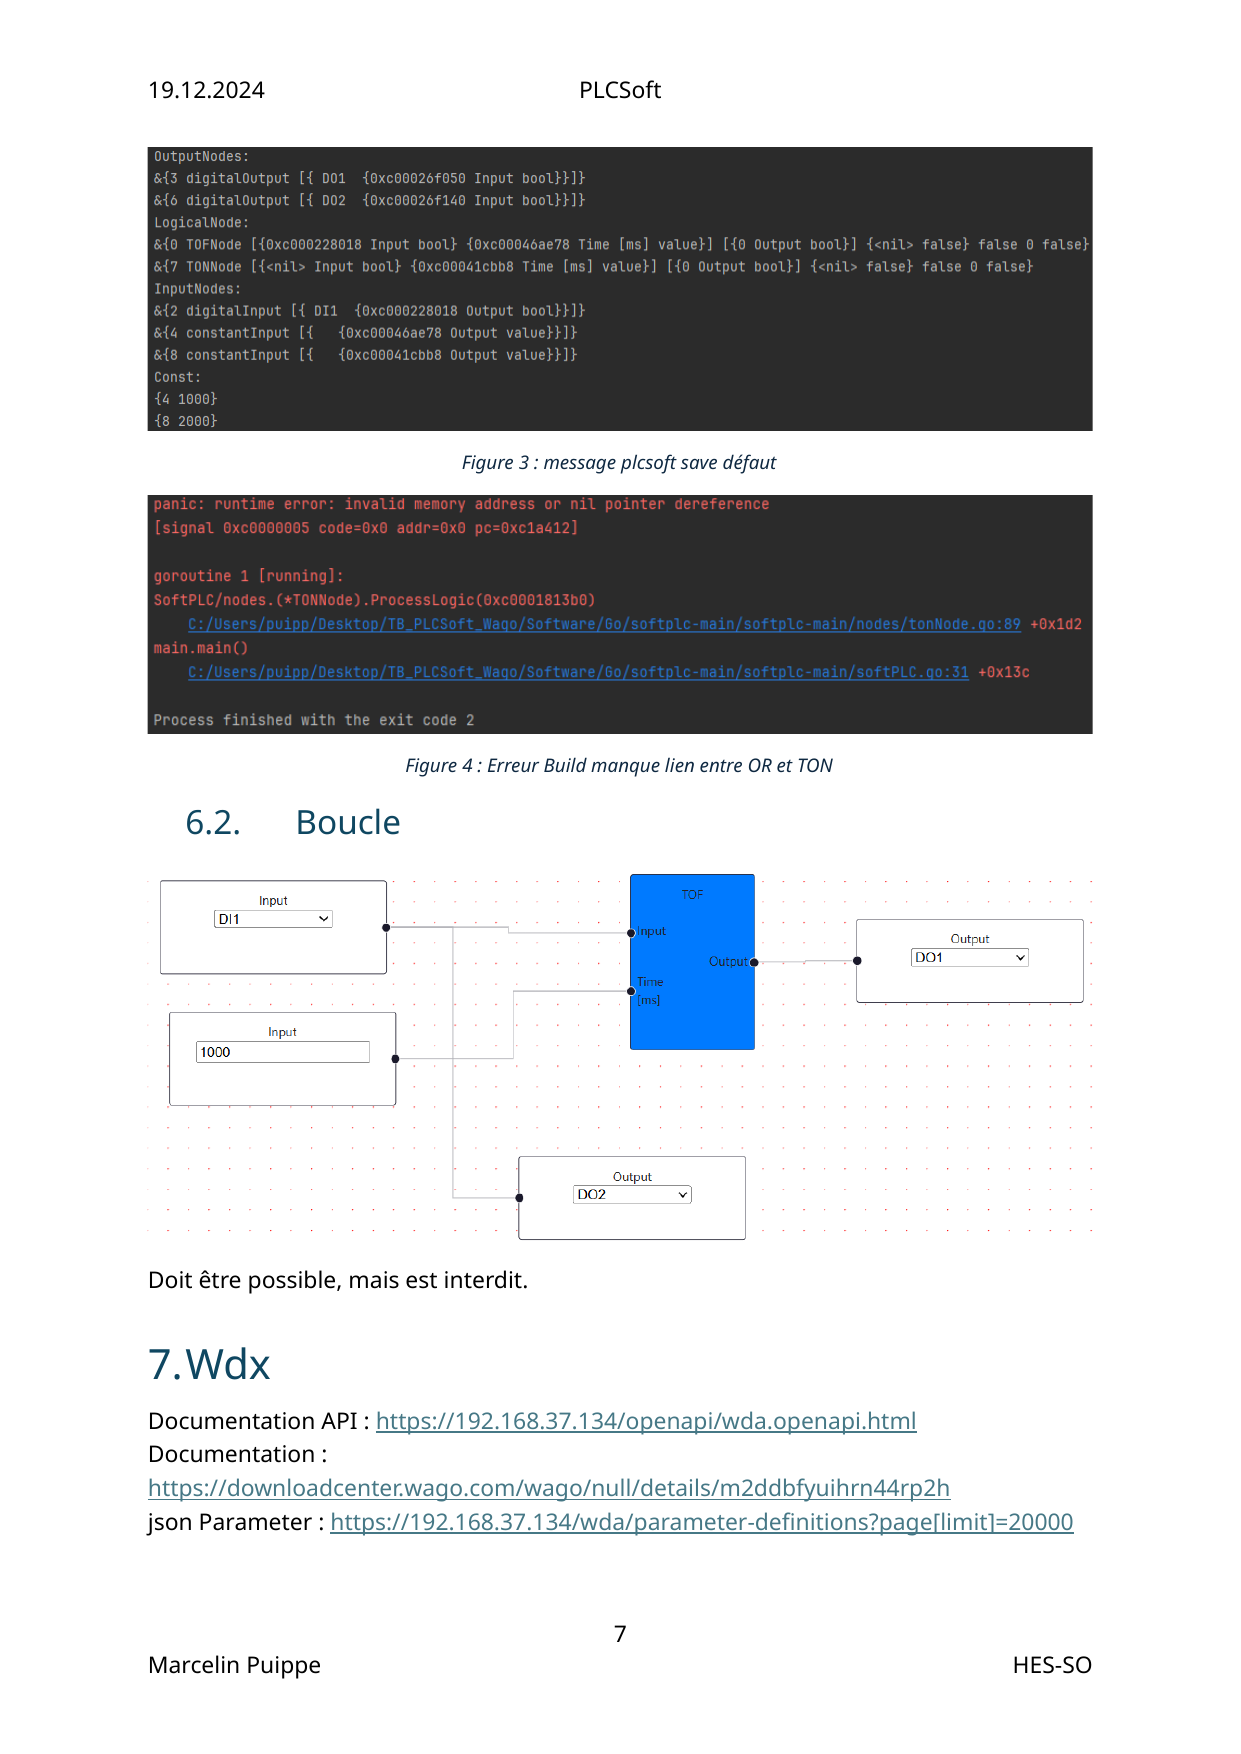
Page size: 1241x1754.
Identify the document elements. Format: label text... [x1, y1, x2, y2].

subtitle Wdx [148, 1335, 1093, 1392]
text Documentation API : https://192.168.37.134/openapi/wda.openapi.html Documentation : https://downloadcenter.wago.com/wago/null/details/m2ddbfyuihrn44rp2h json Parameter : https://192.168.37.134/wda/parameter-definitions?page[limit]=20000 [148, 1405, 1093, 1571]
picture [147, 495, 1093, 734]
picture [147, 864, 1093, 1245]
text Doit être possible, mais est interdit. [148, 1264, 1093, 1295]
picture [147, 147, 1093, 431]
subtitle Boucle [185, 799, 1093, 844]
